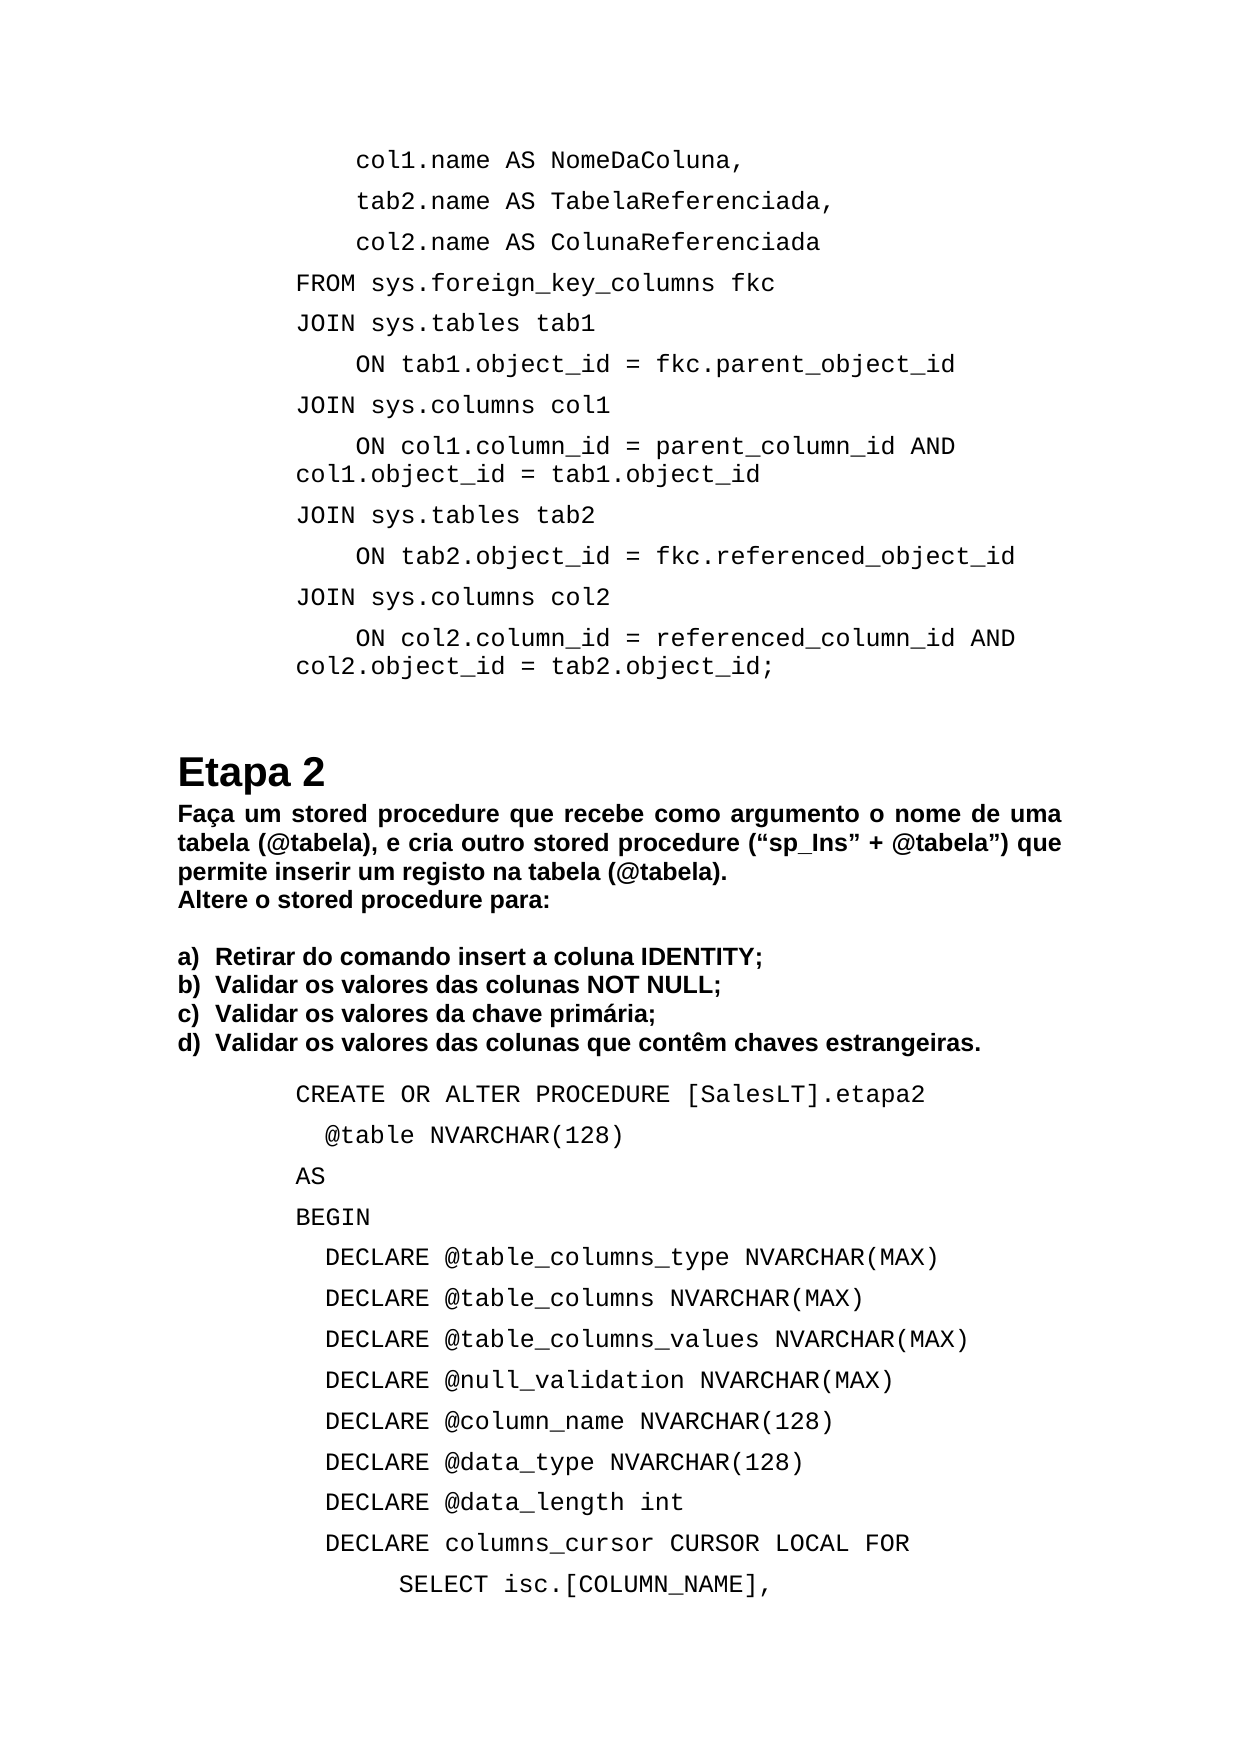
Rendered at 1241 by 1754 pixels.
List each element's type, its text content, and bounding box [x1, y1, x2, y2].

text DECLARE @table_columns_type NVARCHAR(MAX) [295, 1245, 1063, 1273]
text DECLARE @null_validation NVARCHAR(MAX) [295, 1367, 1063, 1396]
text DECLARE @table_columns_values NVARCHAR(MAX) [295, 1327, 1063, 1355]
subtitle Etapa 2 [177, 748, 1063, 796]
text JOIN sys.tables tab2 [295, 503, 1063, 531]
text Altere o stored procedure para: [177, 886, 1063, 914]
text Faça um stored procedure que recebe como argumento o nome de uma tabela (@tabela), e cria outro stored procedure (“sp_Ins” + @tabela”) que permite inserir um registo na tabela (@tabela). [177, 799, 1063, 886]
text ON tab1.object_id = fkc.parent_object_id [295, 352, 1063, 380]
text Validar os valores das colunas NOT NULL; [177, 970, 1063, 999]
text JOIN sys.columns col2 [295, 584, 1063, 613]
text CREATE OR ALTER PROCEDURE [SalesLT].etapa2 [295, 1082, 1063, 1110]
text JOIN sys.tables tab1 [295, 311, 1063, 339]
text DECLARE @data_type NVARCHAR(128) [295, 1449, 1063, 1477]
text JOIN sys.columns col1 [295, 393, 1063, 421]
text Validar os valores das colunas que contêm chaves estrangeiras. [177, 1028, 1063, 1057]
text SELECT isc.[COLUMN_NAME], [295, 1572, 1063, 1600]
text DECLARE columns_cursor CURSOR LOCAL FOR [295, 1531, 1063, 1559]
text ON col1.column_id = parent_column_id AND col1.object_id = tab1.object_id [295, 433, 1063, 490]
text ON tab2.object_id = fkc.referenced_object_id [295, 543, 1063, 572]
text @table NVARCHAR(128) [295, 1122, 1063, 1151]
list Retirar do comando insert a coluna IDENTITY; [177, 942, 1063, 970]
text BEGIN [295, 1204, 1063, 1232]
text DECLARE @table_columns NVARCHAR(MAX) [295, 1286, 1063, 1314]
text col1.name AS NomeDaColuna, [295, 148, 1063, 176]
text ON col2.column_id = referenced_column_id AND col2.object_id = tab2.object_id; [295, 625, 1063, 682]
text DECLARE @column_name NVARCHAR(128) [295, 1408, 1063, 1437]
text tab2.name AS TabelaReferenciada, [295, 188, 1063, 217]
text Validar os valores da chave primária; [177, 999, 1063, 1028]
text DECLARE @data_length int [295, 1490, 1063, 1518]
text col2.name AS ColunaReferenciada [295, 229, 1063, 258]
text FROM sys.foreign_key_columns fkc [295, 270, 1063, 298]
text AS [295, 1163, 1063, 1192]
